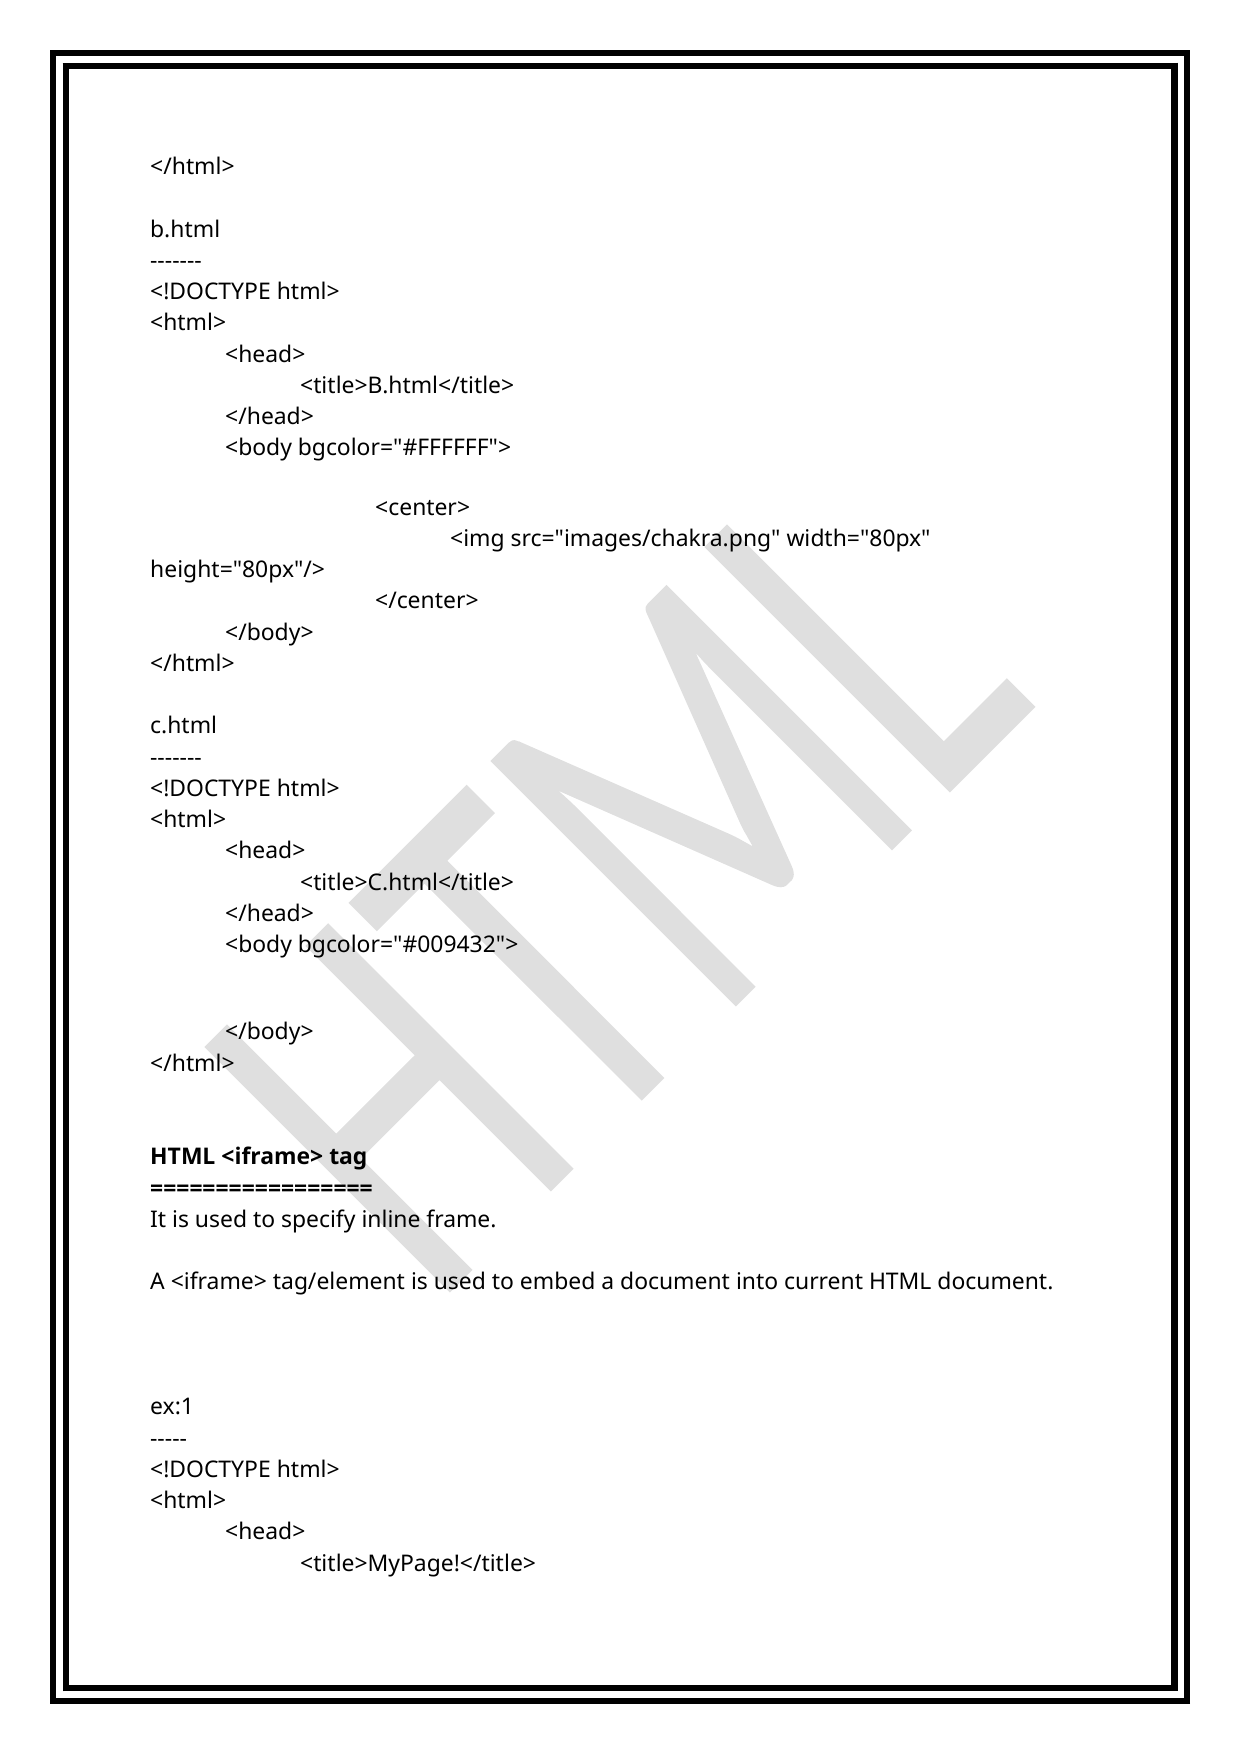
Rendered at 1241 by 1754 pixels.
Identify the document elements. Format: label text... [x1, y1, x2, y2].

text HTML <iframe> tag [150, 1140, 1090, 1172]
text <title>B.html</title> [150, 369, 1090, 400]
text ----- [150, 1422, 1090, 1453]
text </html> [150, 150, 1090, 181]
text It is used to specify inline frame. [150, 1203, 1090, 1234]
text </body> [150, 616, 1090, 647]
text <!DOCTYPE html> [150, 772, 1090, 803]
text A <iframe> tag/element is used to embed a document into current HTML document. [150, 1265, 1090, 1297]
text <title>MyPage!</title> [150, 1547, 1090, 1578]
text </html> [150, 1047, 1090, 1078]
text <head> [150, 834, 1090, 866]
text <!DOCTYPE html> [150, 1453, 1090, 1484]
text <html> [150, 306, 1090, 337]
text ================= [150, 1172, 1090, 1203]
text <head> [150, 337, 1090, 369]
text </body> [150, 1015, 1090, 1047]
text <html> [150, 803, 1090, 834]
text <img src="images/chakra.png" width="80px" height="80px"/> [150, 522, 1090, 584]
text </center> [150, 584, 1090, 616]
text </head> [150, 897, 1090, 928]
text </html> [150, 647, 1090, 678]
text <html> [150, 1484, 1090, 1515]
text <body bgcolor="#FFFFFF"> [150, 431, 1090, 462]
text ------- [150, 741, 1090, 772]
text <body bgcolor="#009432"> [150, 928, 1090, 959]
text <title>C.html</title> [150, 866, 1090, 897]
text c.html [150, 709, 1090, 741]
text ------- [150, 244, 1090, 275]
text <center> [150, 491, 1090, 522]
text b.html [150, 212, 1090, 244]
text <!DOCTYPE html> [150, 275, 1090, 306]
text ex:1 [150, 1390, 1090, 1422]
text </head> [150, 400, 1090, 431]
text <head> [150, 1515, 1090, 1547]
